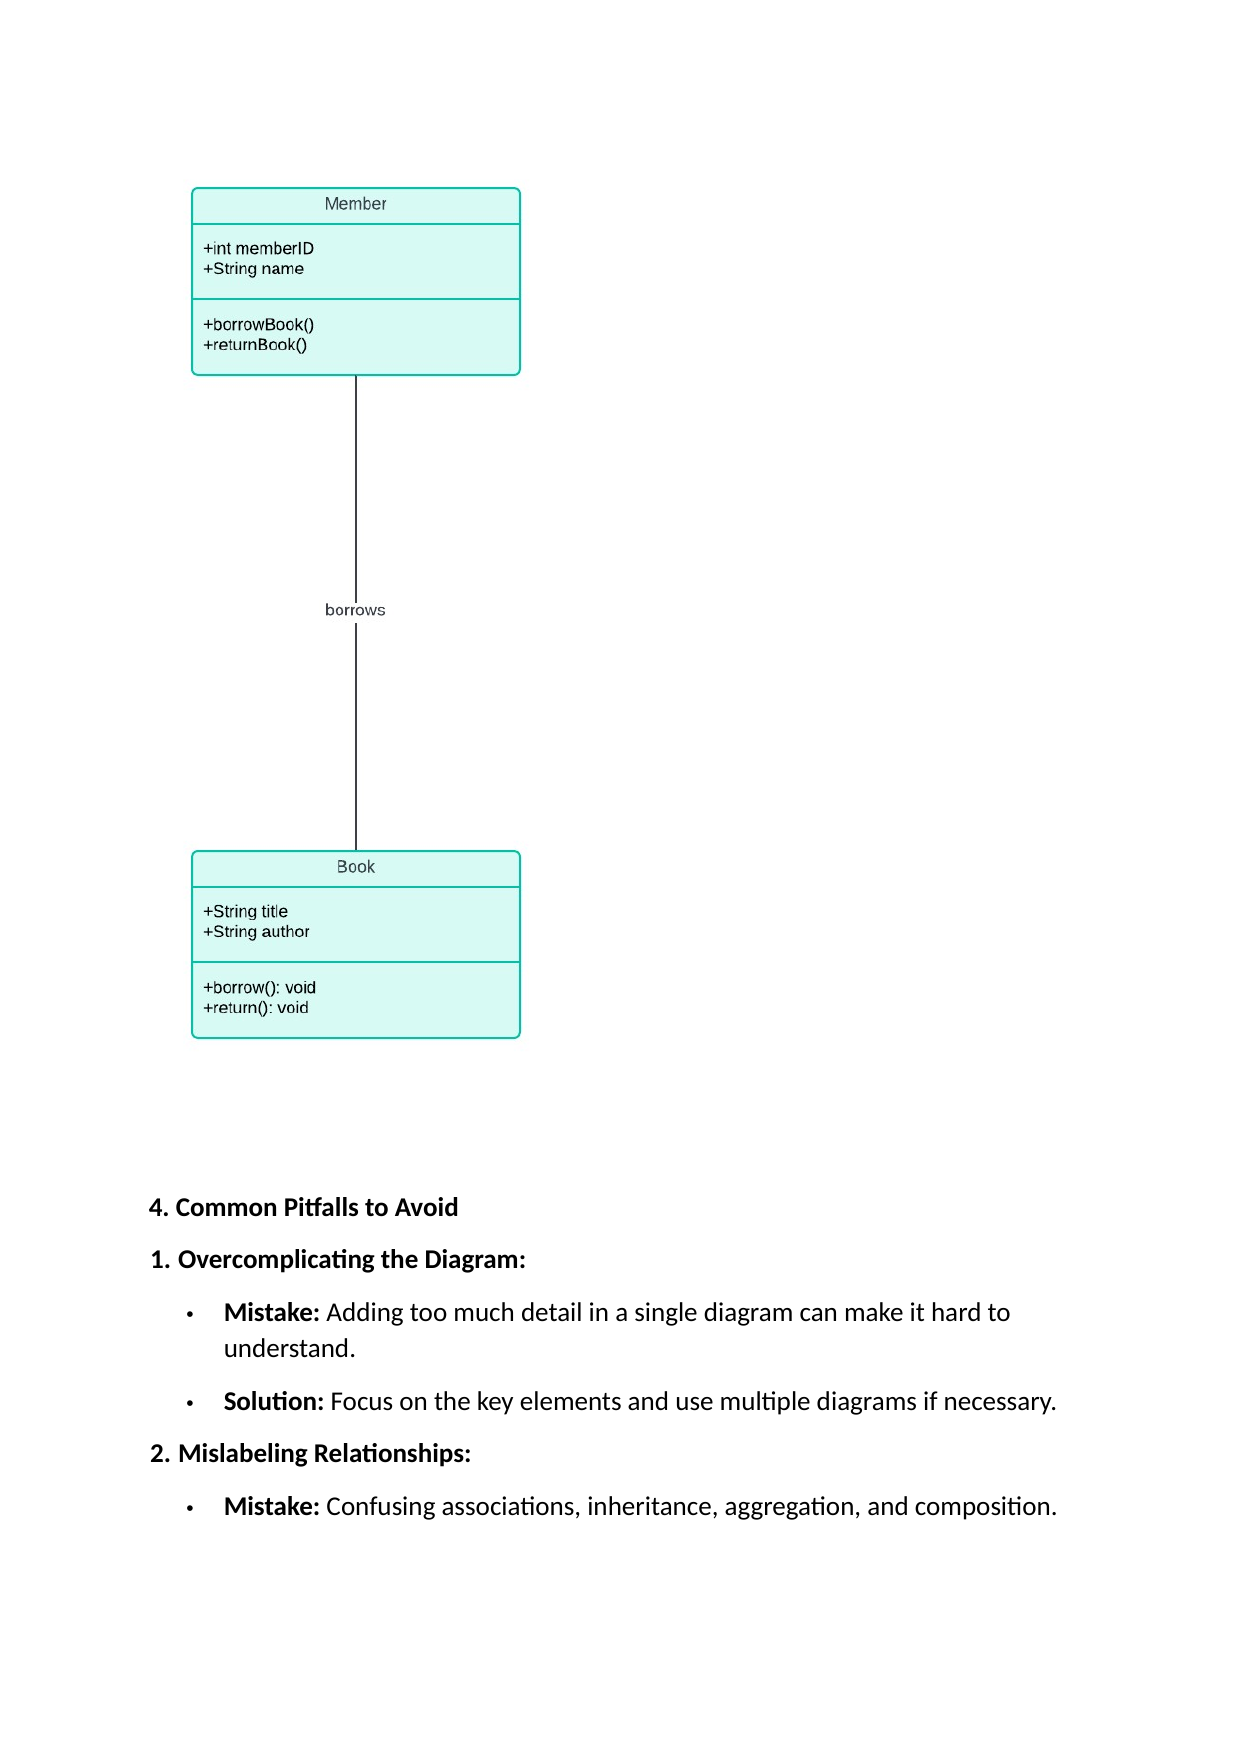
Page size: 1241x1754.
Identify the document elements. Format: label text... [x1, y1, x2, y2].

text 4. Common Pitfalls to Avoid [148, 1190, 1096, 1223]
list Solution: Focus on the key elements and use multiple diagrams if necessary. [186, 1384, 1095, 1417]
list Mistake: Confusing associations, inheritance, aggregation, and composition. [186, 1489, 1095, 1522]
list Mistake: Adding too much detail in a single diagram can make it hard to understand. [186, 1295, 1095, 1364]
list Mislabeling Relationships: [150, 1436, 1096, 1469]
list Overcomplicating the Diagram: [150, 1243, 1096, 1276]
picture [153, 150, 556, 1074]
